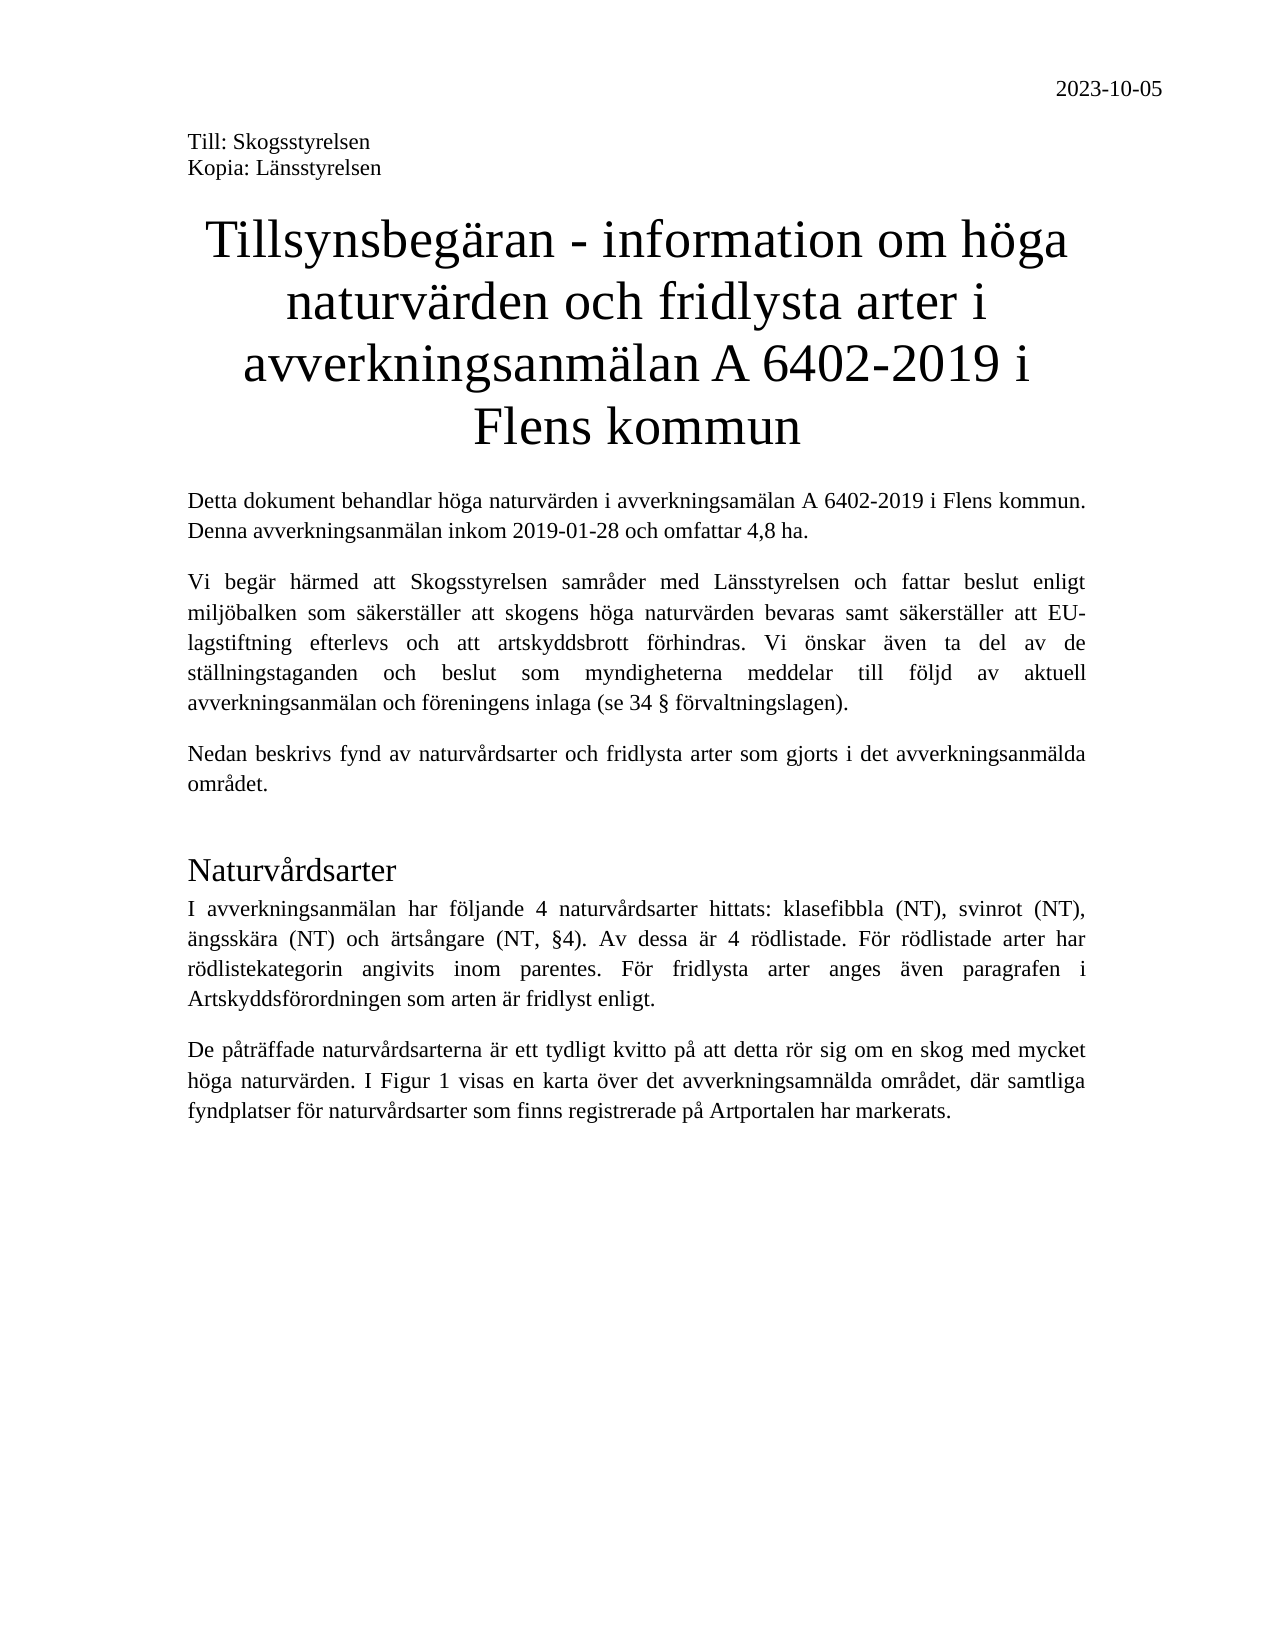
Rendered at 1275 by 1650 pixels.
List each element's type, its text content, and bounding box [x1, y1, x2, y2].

title Tillsynsbegäran - information om höga naturvärden och fridlysta arter i avverkningsanmälan A 6402-2019 i Flens kommun [187, 207, 1087, 456]
text Vi begär härmed att Skogsstyrelsen samråder med Länsstyrelsen och fattar beslut enligt miljöbalken som säkerställer att skogens höga naturvärden bevaras samt säkerställer att EU-lagstiftning efterlevs och att artskyddsbrott förhindras. Vi önskar även ta del av de ställningstaganden och beslut som myndigheterna meddelar till följd av aktuell avverkningsanmälan och föreningens inlaga (se 34 § förvaltningslagen). [187, 568, 1087, 716]
text Nedan beskrivs fynd av naturvårdsarter och fridlysta arter som gjorts i det avverkningsanmälda området. [187, 740, 1087, 797]
text De påträffade naturvårdsarterna är ett tydligt kvitto på att detta rör sig om en skog med mycket höga naturvärden. I Figur 1 visas en karta över det avverkningsamnälda området, där samtliga fyndplatser för naturvårdsarter som finns registrerade på Artportalen har markerats. [187, 1036, 1087, 1123]
text Detta dokument behandlar höga naturvärden i avverkningsamälan A 6402-2019 i Flens kommun. Denna avverkningsanmälan inkom 2019-01-28 och omfattar 4,8 ha. [187, 487, 1087, 544]
subtitle Naturvårdsarter [187, 851, 1087, 889]
text I avverkningsanmälan har följande 4 naturvårdsarter hittats: klasefibbla (NT), svinrot (NT), ängsskära (NT) och ärtsångare (NT, §4). Av dessa är 4 rödlistade. För rödlistade arter har rödlistekategorin angivits inom parentes. För fridlysta arter anges även paragrafen i Artskyddsförordningen som arten är fridlyst enligt. [187, 895, 1087, 1012]
